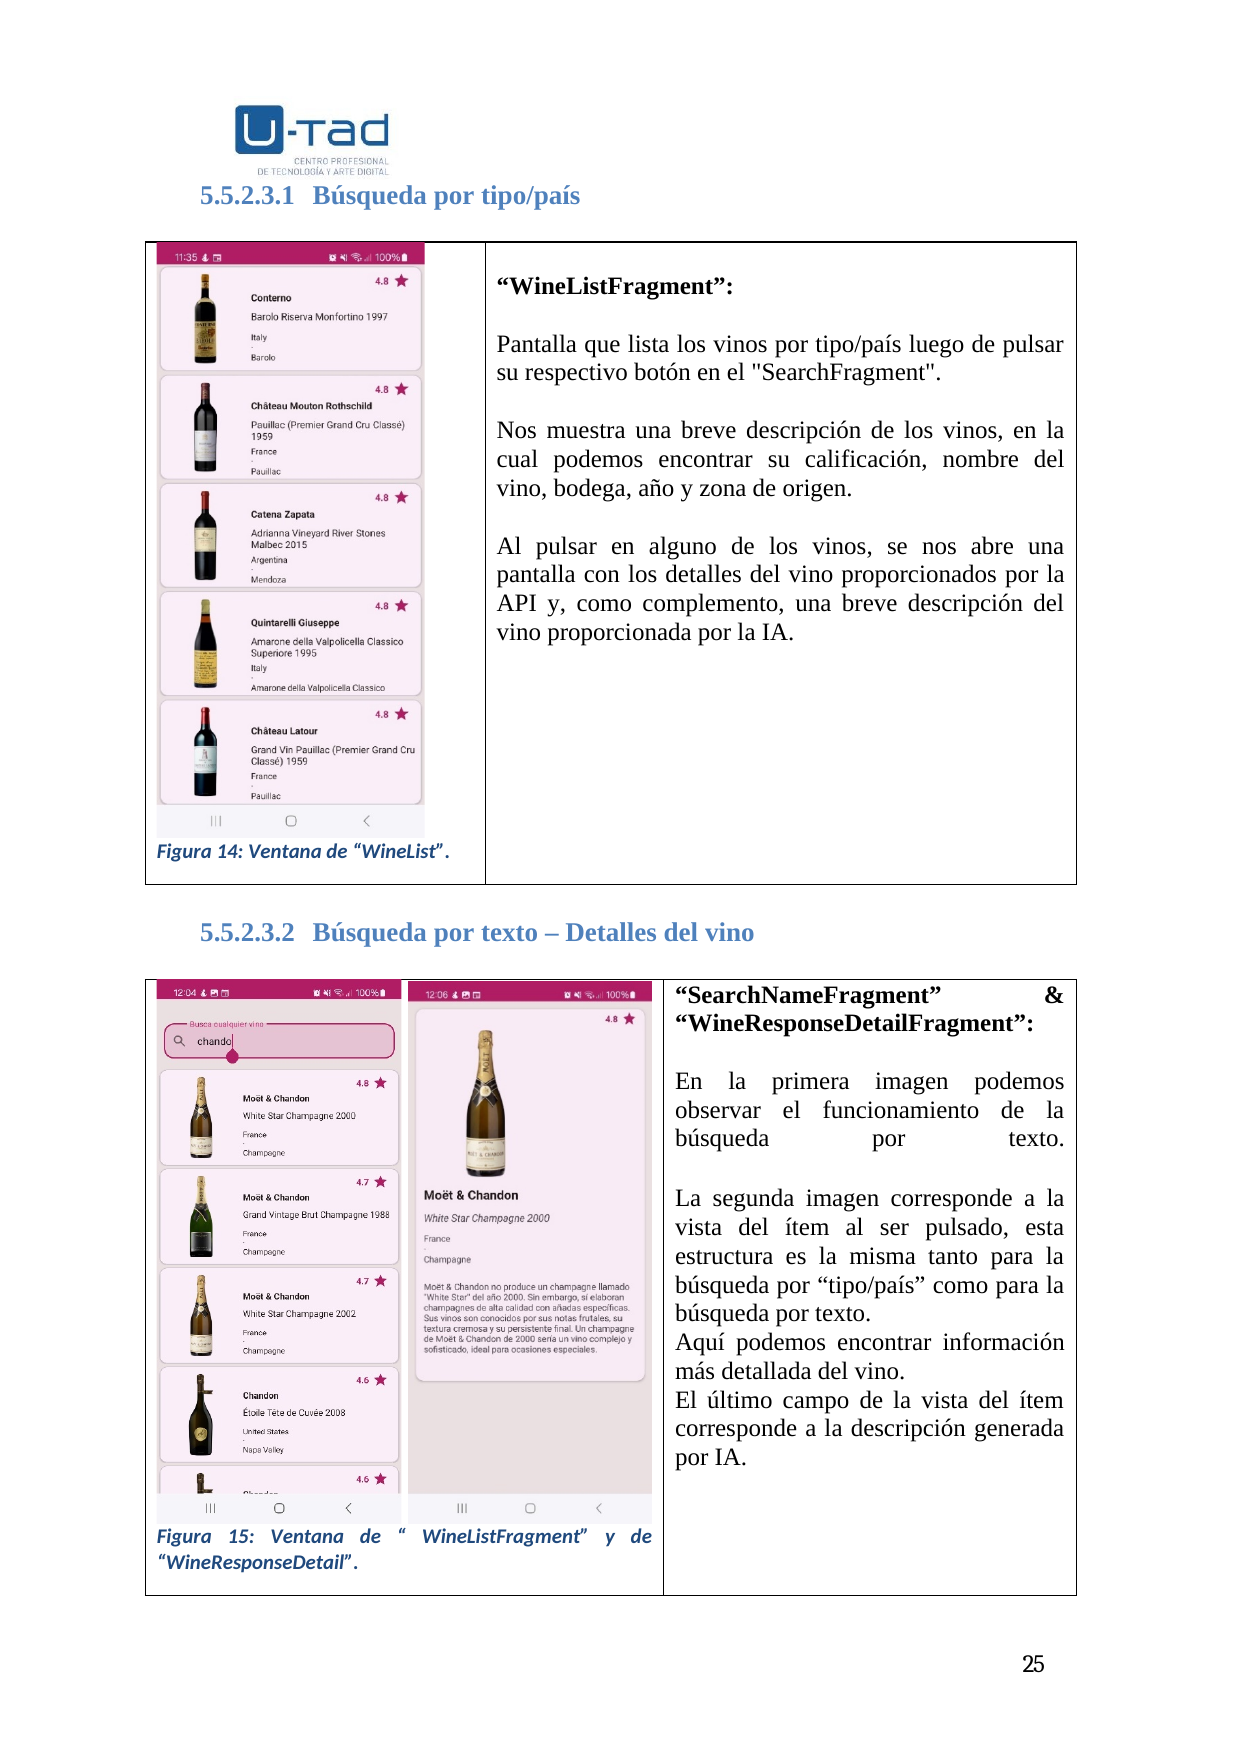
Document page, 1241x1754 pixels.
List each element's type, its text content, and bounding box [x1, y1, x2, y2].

picture [408, 981, 652, 1524]
picture [156, 979, 402, 1524]
picture [233, 96, 399, 179]
table_header “WineListFragment”: Pantalla que lista los vinos por tipo/país luego de pulsar su respectivo botón en el "SearchFragment". Nos muestra una breve descripción de los vinos, en la cual podemos encontrar su calificación, nombre del vino, bodega, año y zona de origen. Al pulsar en alguno de los vinos, se nos abre una pantalla con los detalles del vino proporcionados por la API y, como complemento, una breve descripción del vino proporcionada por la IA. [486, 243, 1076, 884]
table_header Figura 15: Ventana de “ WineListFragment” y de “WineResponseDetail”. [146, 980, 663, 1595]
table_header Figura 14: Ventana de “WineList”. [146, 243, 485, 884]
subtitle Búsqueda por texto – Detalles del vino [200, 916, 1065, 948]
picture [156, 242, 425, 838]
table_header “SearchNameFragment” & “WineResponseDetailFragment”: En la primera imagen podemos observar el funcionamiento de la búsqueda por texto. La segunda imagen corresponde a la vista del ítem al ser pulsado, esta estructura es la misma tanto para la búsqueda por “tipo/país” como para la búsqueda por texto. Aquí podemos encontrar información más detallada del vino. El último campo de la vista del ítem corresponde a la descripción generada por IA. [664, 980, 1076, 1595]
subtitle Búsqueda por tipo/país [200, 179, 1065, 210]
